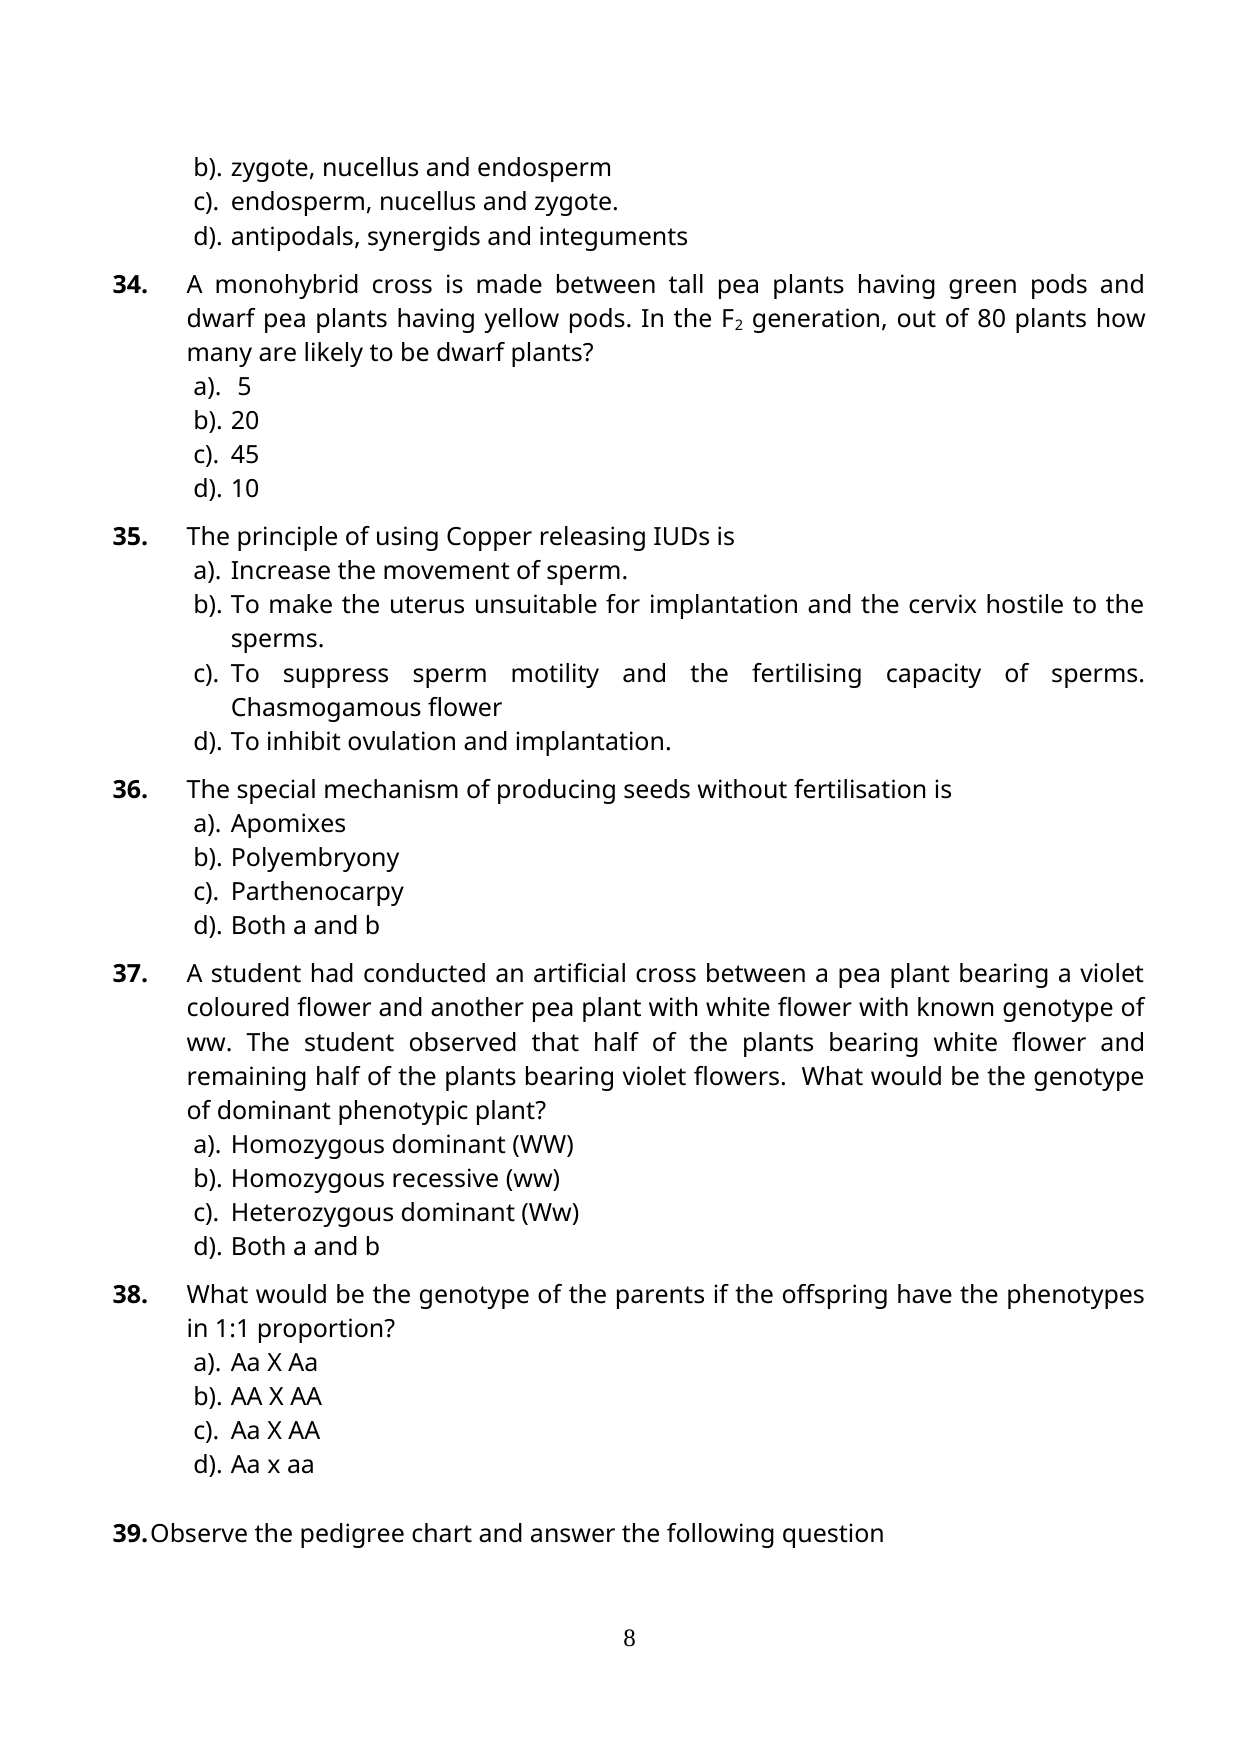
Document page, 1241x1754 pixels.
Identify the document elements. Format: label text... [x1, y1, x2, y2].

list Homozygous dominant (WW) [193, 1126, 1146, 1160]
list Observe the pedigree chart and answer the following question [112, 1515, 1146, 1549]
list Aa X Aa [193, 1345, 1146, 1379]
list endosperm, nucellus and zygote. [193, 184, 1146, 218]
list Homozygous recessive (ww) [193, 1160, 1146, 1194]
list The principle of using Copper releasing IUDs is [112, 519, 1146, 553]
list Parthenocarpy [193, 874, 1146, 908]
list Increase the movement of sperm. [193, 553, 1146, 587]
list A monohybrid cross is made between tall pea plants having green pods and dwarf pea plants having yellow pods. In the F2 generation, out of 80 plants how many are likely to be dwarf plants? [112, 266, 1146, 368]
list Both a and b [193, 908, 1146, 942]
list antipodals, synergids and integuments [193, 218, 1146, 252]
list Aa X AA [193, 1413, 1146, 1447]
list The special mechanism of producing seeds without fertilisation is [112, 772, 1146, 806]
list 5 [193, 368, 1146, 403]
list AA X AA [193, 1379, 1146, 1413]
list Apomixes [193, 806, 1146, 840]
list 10 [193, 471, 1146, 505]
list What would be the genotype of the parents if the offspring have the phenotypes in 1:1 proportion? [112, 1277, 1146, 1345]
list 20 [193, 403, 1146, 437]
list To inhibit ovulation and implantation. [193, 723, 1146, 757]
list Aa x aa [193, 1447, 1146, 1481]
list To suppress sperm motility and the fertilising capacity of sperms. Chasmogamous flower [193, 655, 1146, 723]
list Both a and b [193, 1228, 1146, 1263]
list A student had conducted an artificial cross between a pea plant bearing a violet coloured flower and another pea plant with white flower with known genotype of ww. The student observed that half of the plants bearing white flower and remaining half of the plants bearing violet flowers. What would be the genotype of dominant phenotypic plant? [112, 956, 1146, 1126]
list Polyembryony [193, 840, 1146, 874]
list To make the uterus unsuitable for implantation and the cervix hostile to the sperms. [193, 587, 1146, 655]
list Heterozygous dominant (Ww) [193, 1194, 1146, 1228]
list 45 [193, 437, 1146, 471]
list zygote, nucellus and endosperm [193, 150, 1146, 184]
